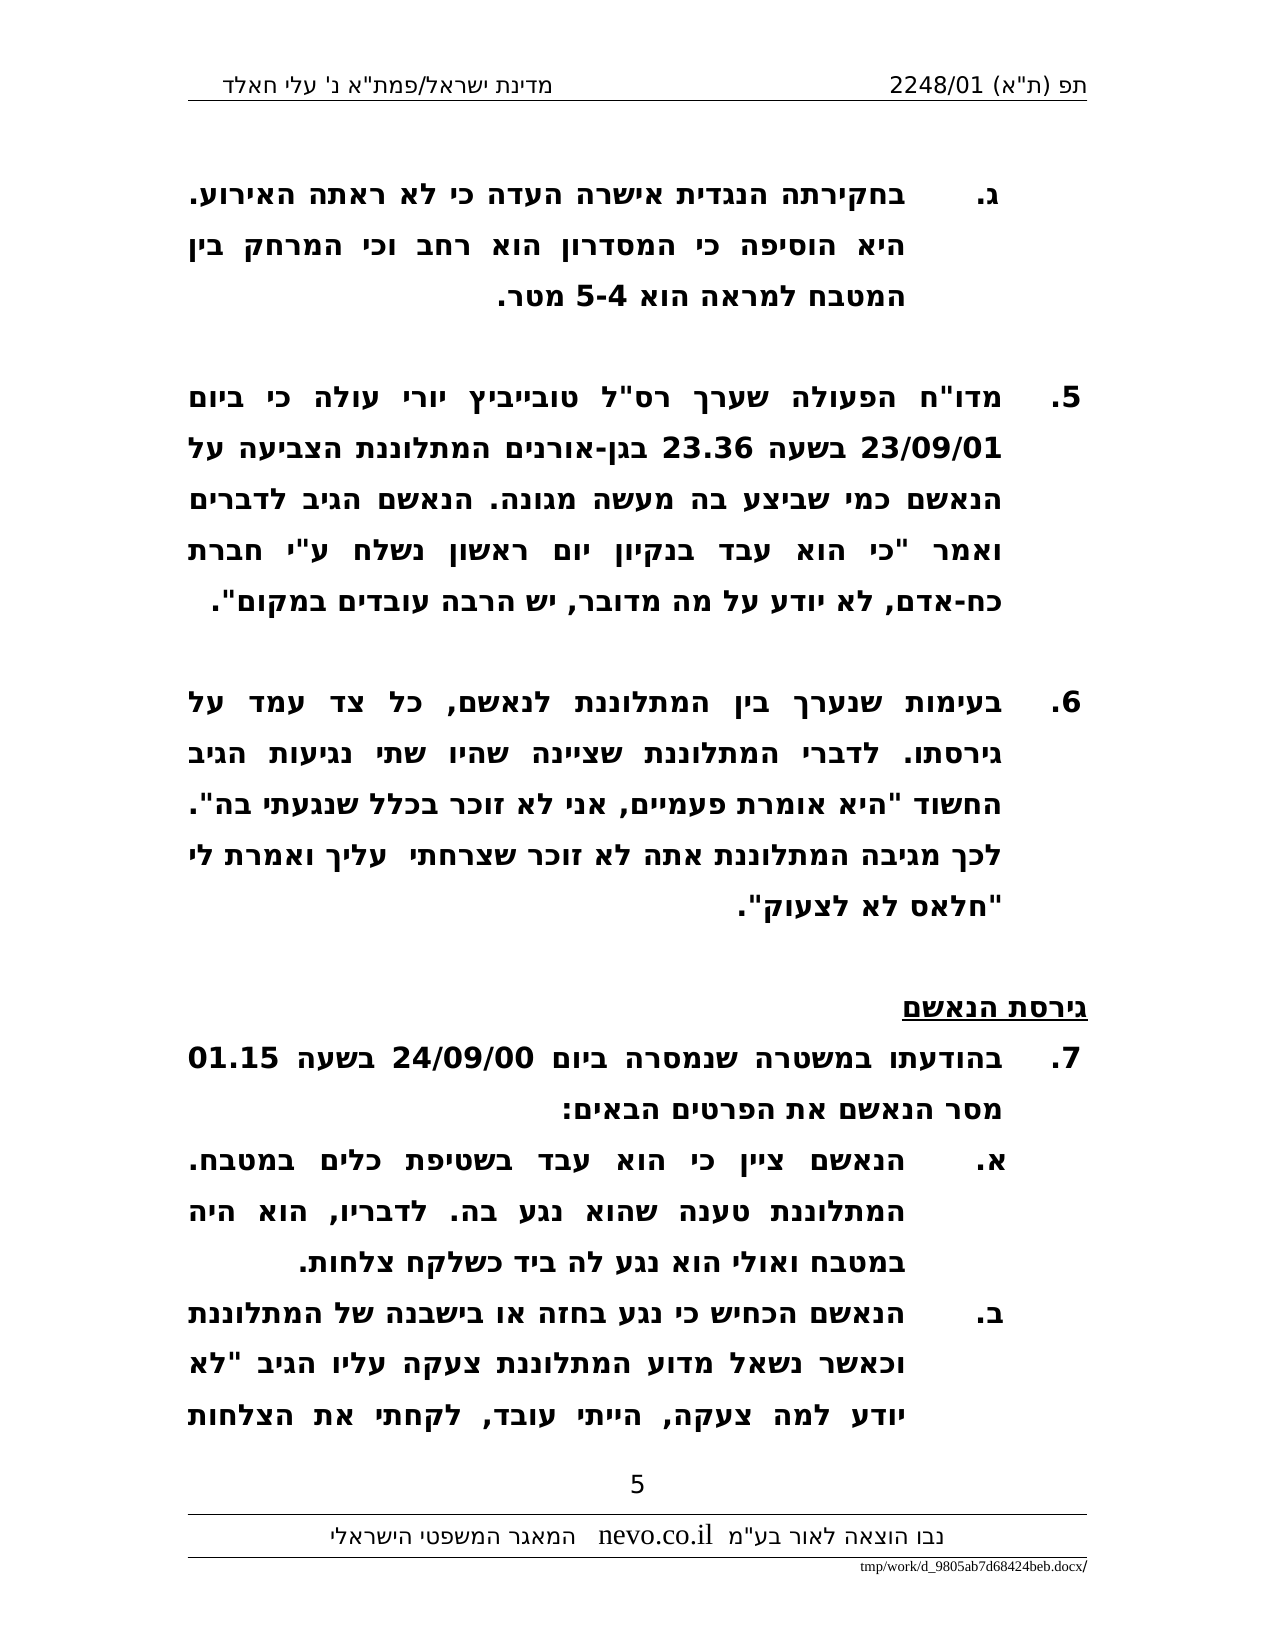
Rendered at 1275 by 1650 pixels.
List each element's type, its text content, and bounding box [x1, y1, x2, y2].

subtitle גירסת הנאשם [187, 990, 1087, 1024]
list הנאשם ציין כי הוא עבד בשטיפת כלים במטבח. המתלוננת טענה שהוא נגע בה. לדבריו, הוא היה במטבח ואולי הוא נגע לה ביד כשלקח צלחות. [187, 1143, 975, 1279]
list בהודעתו במשטרה שנמסרה ביום 24/09/00 בשעה 01.15 מסר הנאשם את הפרטים הבאים: [187, 1041, 1050, 1126]
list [187, 1296, 975, 1432]
list בעימות שנערך בין המתלוננת לנאשם, כל צד עמד על גירסתו. לדברי המתלוננת שציינה שהיו שתי נגיעות הגיב החשוד "היא אומרת פעמיים, אני לא זוכר בכלל שנגעתי בה". לכך מגיבה המתלוננת אתה לא זוכר שצרחתי עליך ואמרת לי "חלאס לא לצעוק".ו [187, 685, 1050, 923]
list מדו"ח הפעולה שערך רס"ל טובייביץ יורי עולה כי ביום 23/09/01 בשעה 23.36 בגן-אורנים המתלוננת הצביעה על הנאשם כמי שביצע בה מעשה מגונה. הנאשם הגיב לדברים ואמר "כי הוא עבד בנקיון יום ראשון נשלח ע"י חברת כח-אדם, לא יודע על מה מדובר, יש הרבה עובדים במקום". [187, 380, 1050, 618]
list בחקירתה הנגדית אישרה העדה כי לא ראתה האירוע. היא הוסיפה כי המסדרון הוא רחב וכי המרחק בין המטבח למראה הוא 5-4 מטר. [187, 177, 975, 313]
